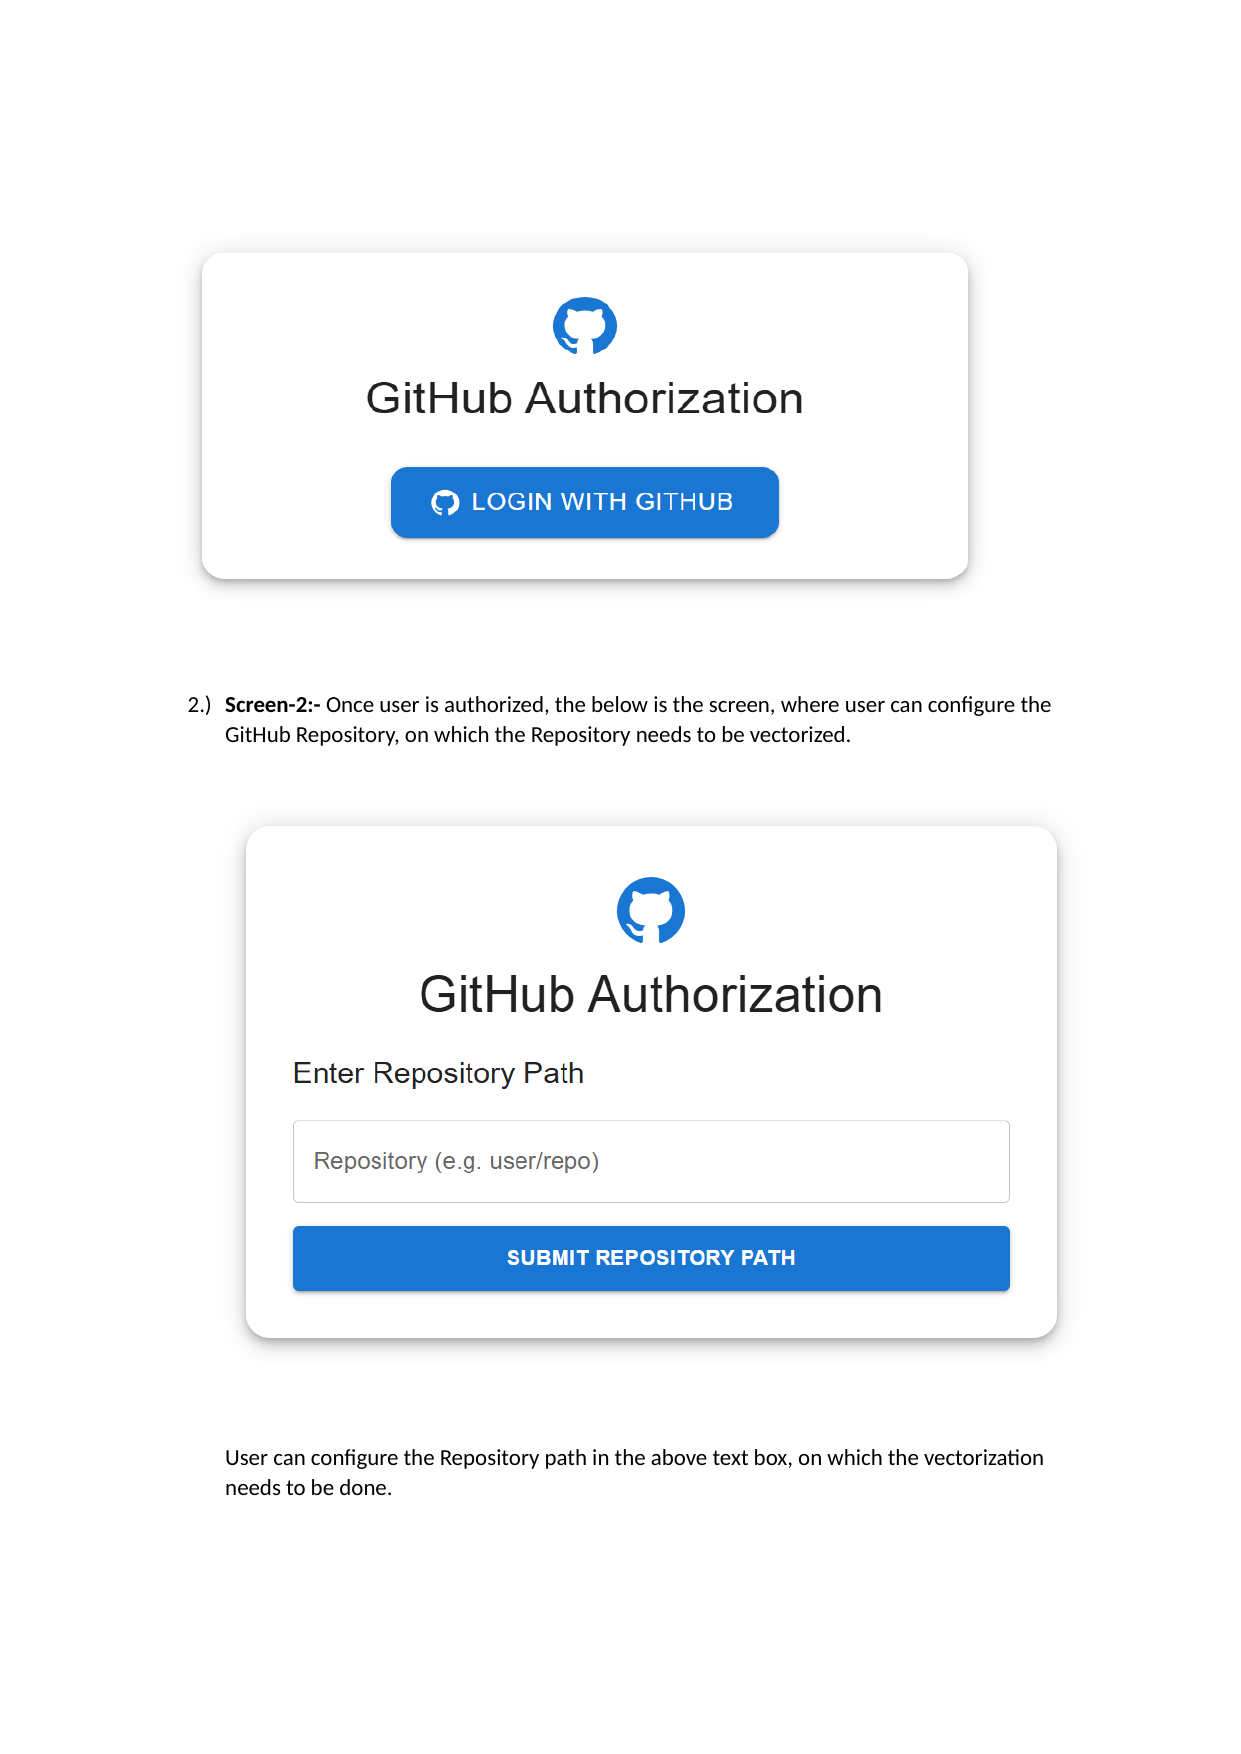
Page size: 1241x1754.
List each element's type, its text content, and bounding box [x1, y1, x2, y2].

picture [150, 150, 1091, 671]
list User can configure the Repository path in the above text box, on which the vectorization needs to be done. [225, 1443, 1090, 1501]
picture [187, 766, 1128, 1425]
list Screen-2:- Once user is authorized, the below is the screen, where user can configure the GitHub Repository, on which the Repository needs to be vectorized. [187, 690, 1090, 748]
